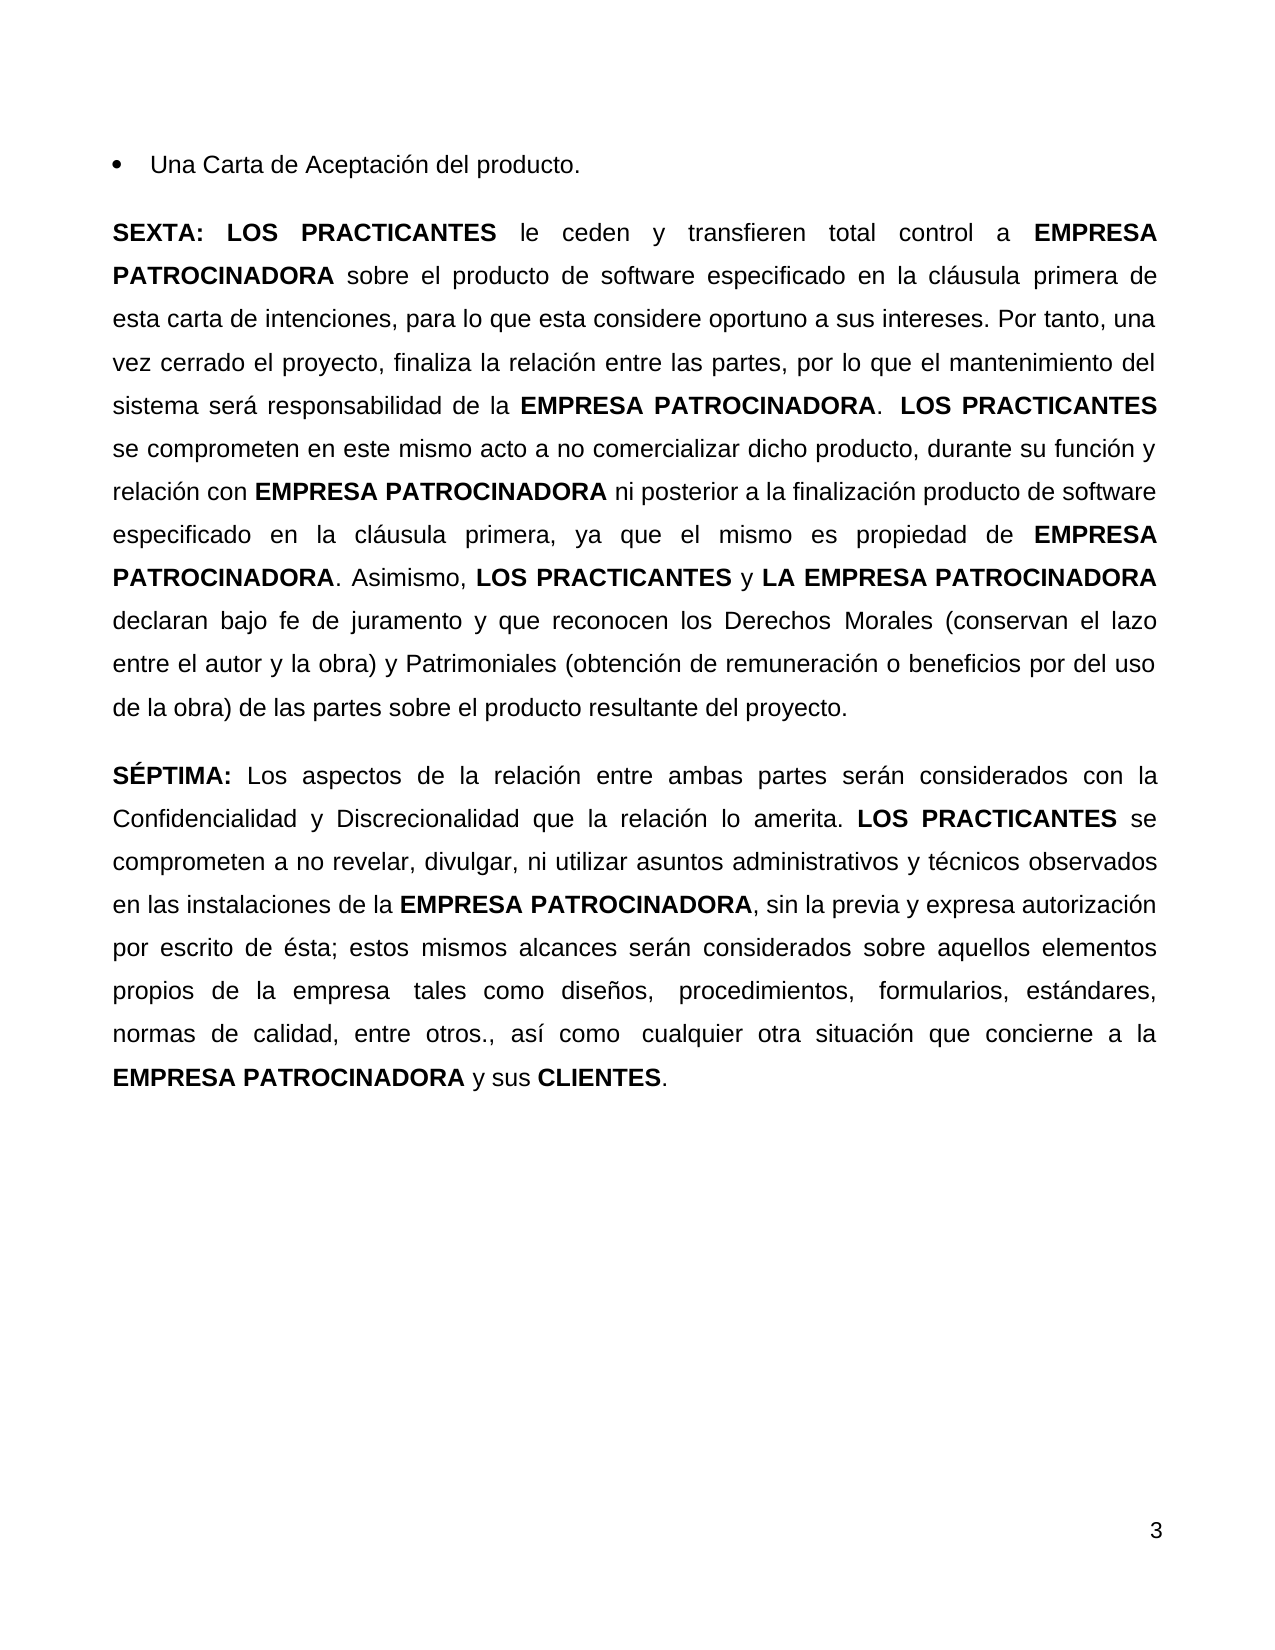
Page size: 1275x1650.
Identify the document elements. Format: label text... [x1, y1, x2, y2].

text SEXTA: LOS PRACTICANTES le ceden y transfieren total control a EMPRESA PATROCINADORA sobre el producto de software especificado en la cláusula primera de esta carta de intenciones, para lo que esta considere oportuno a sus intereses. Por tanto, una vez cerrado el proyecto, finaliza la relación entre las partes, por lo que el mantenimiento del sistema será responsabilidad de la EMPRESA PATROCINADORA. LOS PRACTICANTES se comprometen en este mismo acto a no comercializar dicho producto, durante su función y relación con EMPRESA PATROCINADORA ni posterior a la finalización producto de software especificado en la cláusula primera, ya que el mismo es propiedad de EMPRESA PATROCINADORA. Asimismo, LOS PRACTICANTES y LA EMPRESA PATROCINADORA declaran bajo fe de juramento y que reconocen los Derechos Morales (conservan el lazo entre el autor y la obra) y Patrimoniales (obtención de remuneración o beneficios por del uso de la obra) de las partes sobre el producto resultante del proyecto. [112, 218, 1157, 721]
text SÉPTIMA: Los aspectos de la relación entre ambas partes serán considerados con la Confidencialidad y Discrecionalidad que la relación lo amerita. LOS PRACTICANTES se comprometen a no revelar, divulgar, ni utilizar asuntos administrativos y técnicos observados en las instalaciones de la EMPRESA PATROCINADORA, sin la previa y expresa autorización por escrito de ésta; estos mismos alcances serán considerados sobre aquellos elementos propios de la empresa tales como diseños, procedimientos, formularios, estándares, normas de calidad, entre otros., así como cualquier otra situación que concierne a la EMPRESA PATROCINADORA y sus CLIENTES. [112, 761, 1157, 1091]
list Una Carta de Aceptación del producto. [112, 150, 1157, 179]
